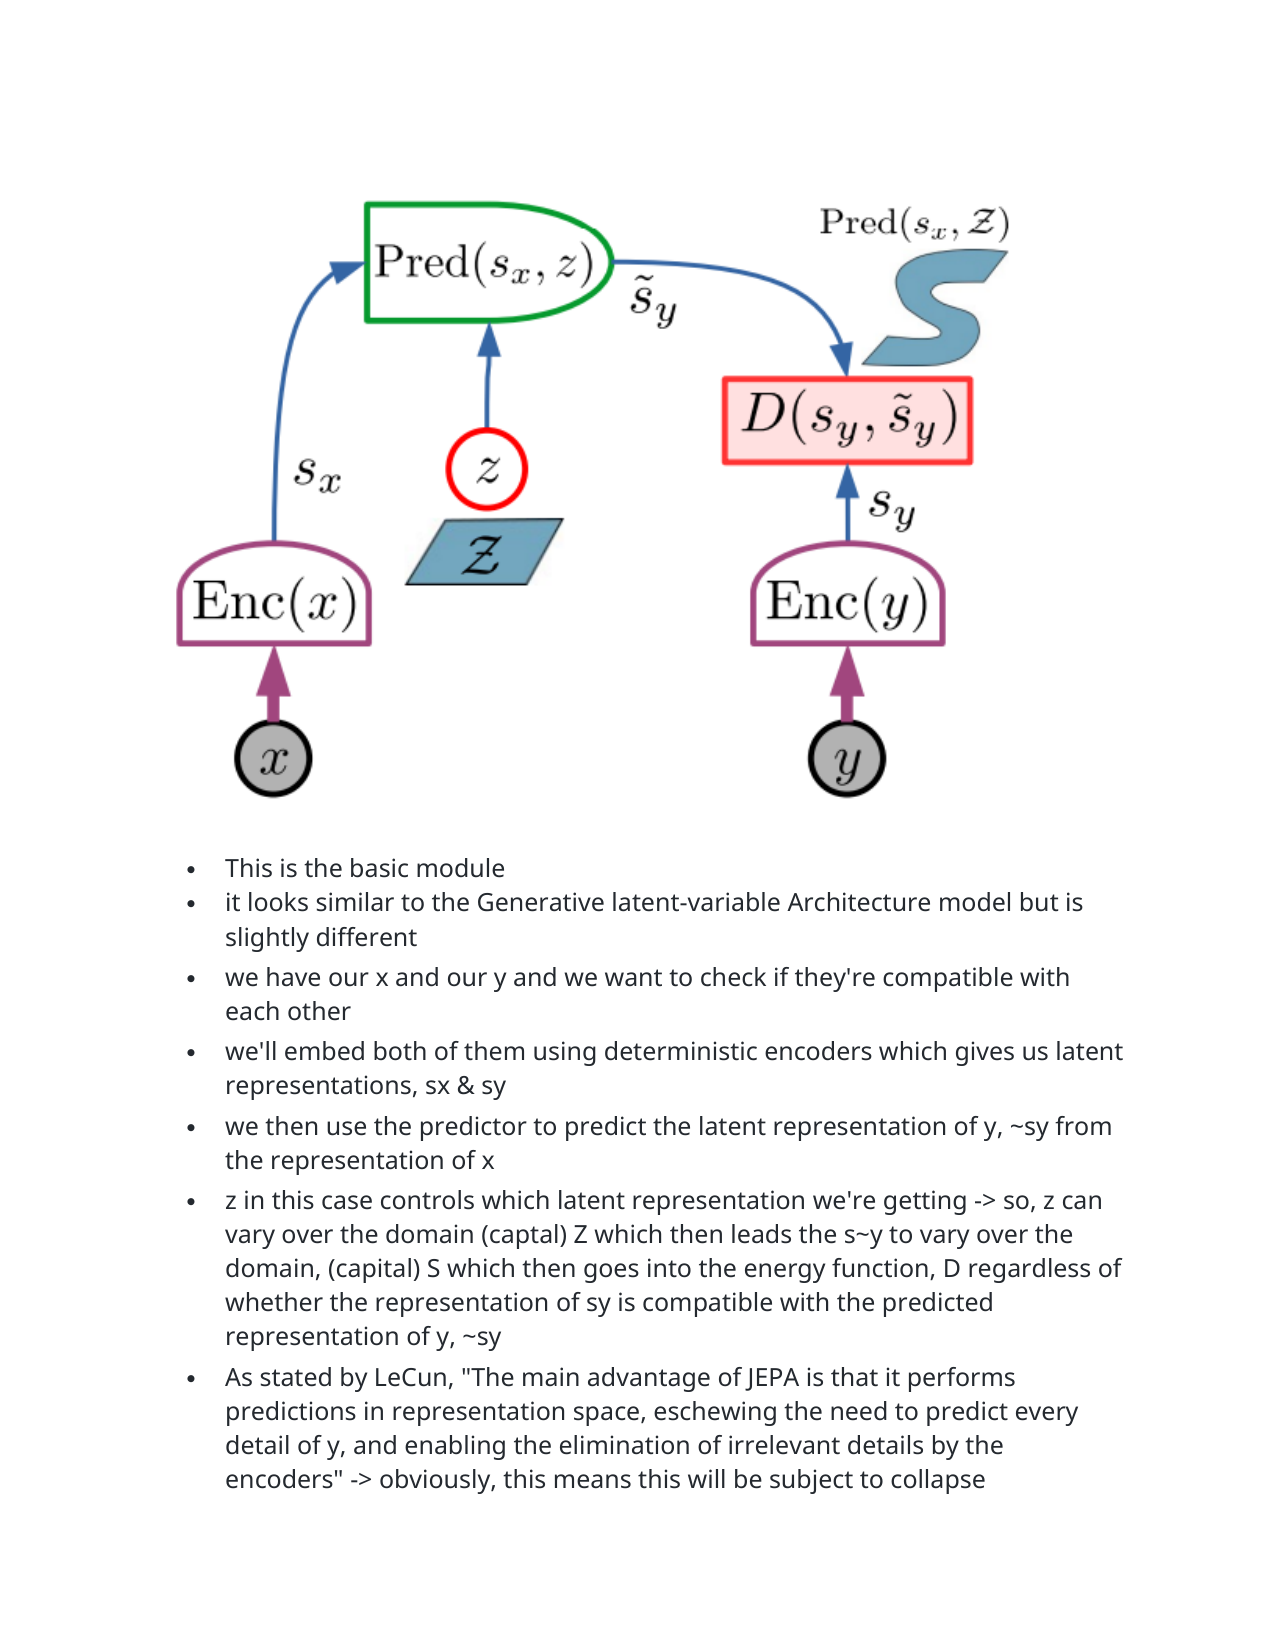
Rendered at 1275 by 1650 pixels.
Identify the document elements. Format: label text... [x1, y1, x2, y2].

picture [150, 150, 1032, 822]
list we then use the predictor to predict the latent representation of y, ~sy from the representation of x [187, 1108, 1125, 1176]
list we'll embed both of them using deterministic encoders which gives us latent representations, sx & sy [187, 1034, 1125, 1102]
list z in this case controls which latent representation we're getting -> so, z can vary over the domain (captal) Z which then leads the s~y to vary over the domain, (capital) S which then goes into the energy function, D regardless of whether the representation of sy is compatible with the predicted representation of y, ~sy [187, 1183, 1125, 1353]
list As stated by LeCun, "The main advantage of JEPA is that it performs predictions in representation space, eschewing the need to predict every detail of y, and enabling the elimination of irrelevant details by the encoders" -> obviously, this means this will be subject to collapse [187, 1359, 1125, 1495]
list we have our x and our y and we want to check if they're compatible with each other [187, 959, 1125, 1028]
list This is the basic module [187, 851, 1125, 885]
list it looks similar to the Generative latent-variable Architecture model but is slightly different [187, 885, 1125, 953]
